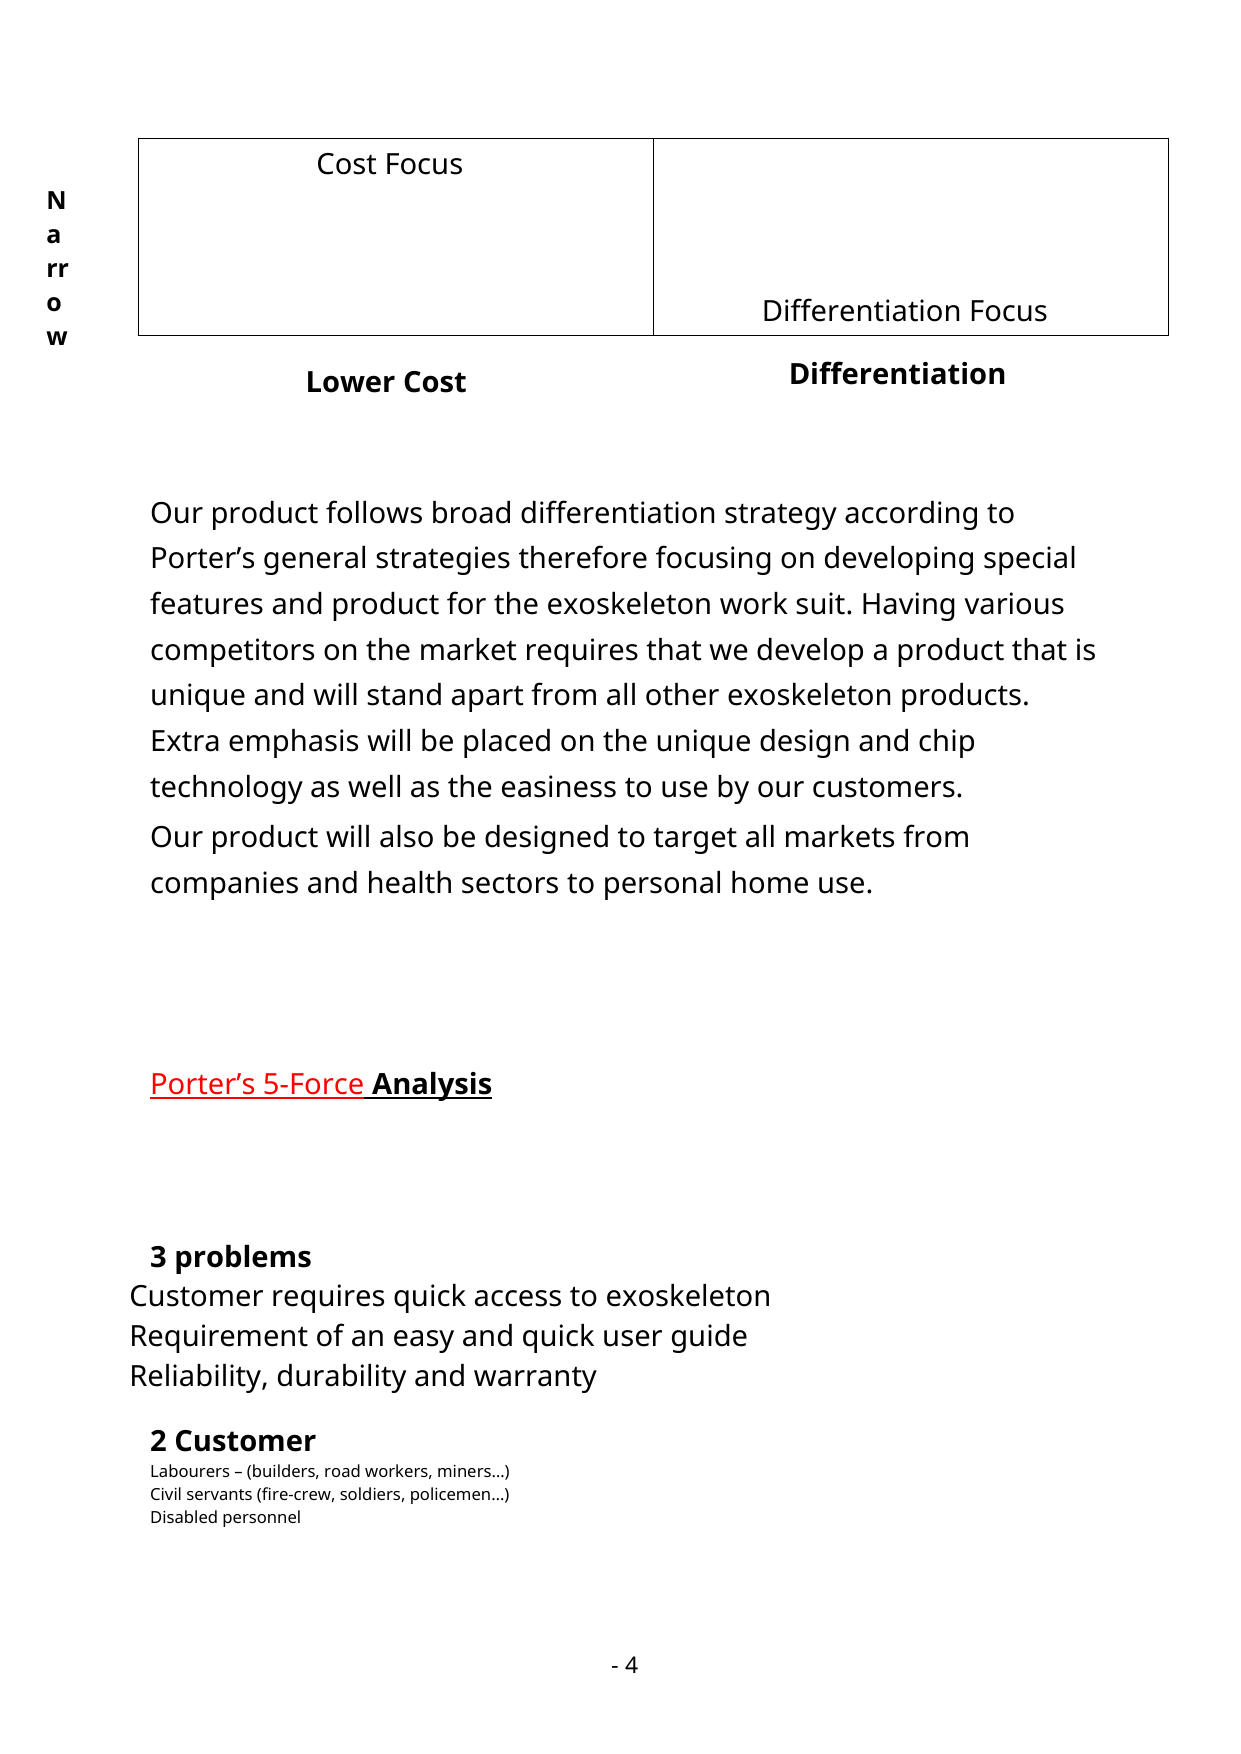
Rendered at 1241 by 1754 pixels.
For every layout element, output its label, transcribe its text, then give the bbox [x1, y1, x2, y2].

text Civil servants (fire-crew, soldiers, policemen…) [150, 1483, 1119, 1506]
text Porter’s 5-Force Analysis [150, 1063, 1106, 1103]
table_header Differentiation Focus [654, 139, 1168, 335]
text Our product follows broad differentiation strategy according to Porter’s general strategies therefore focusing on developing special features and product for the exoskeleton work suit. Having various competitors on the market requires that we develop a product that is unique and will stand apart from all other exoskeleton products. Extra emphasis will be placed on the unique design and chip technology as well as the easiness to use by our customers. [150, 492, 1106, 806]
text 3 problems [150, 1236, 1119, 1276]
text Lower Cost [238, 361, 534, 401]
text Our product will also be designed to target all markets from companies and health sectors to personal home use. [150, 816, 1106, 902]
text Narrow [46, 182, 69, 353]
text Labourers – (builders, road workers, miners…) [150, 1460, 1119, 1483]
text Disabled personnel [150, 1506, 1119, 1528]
text Customer requires quick access to exoskeleton [129, 1276, 1119, 1315]
text Differentiation [749, 354, 1046, 393]
table_header Cost Focus [139, 139, 653, 335]
text 2 Customer [150, 1420, 1119, 1460]
text Requirement of an easy and quick user guide [129, 1315, 1119, 1355]
text Reliability, durability and warranty [129, 1355, 1119, 1394]
